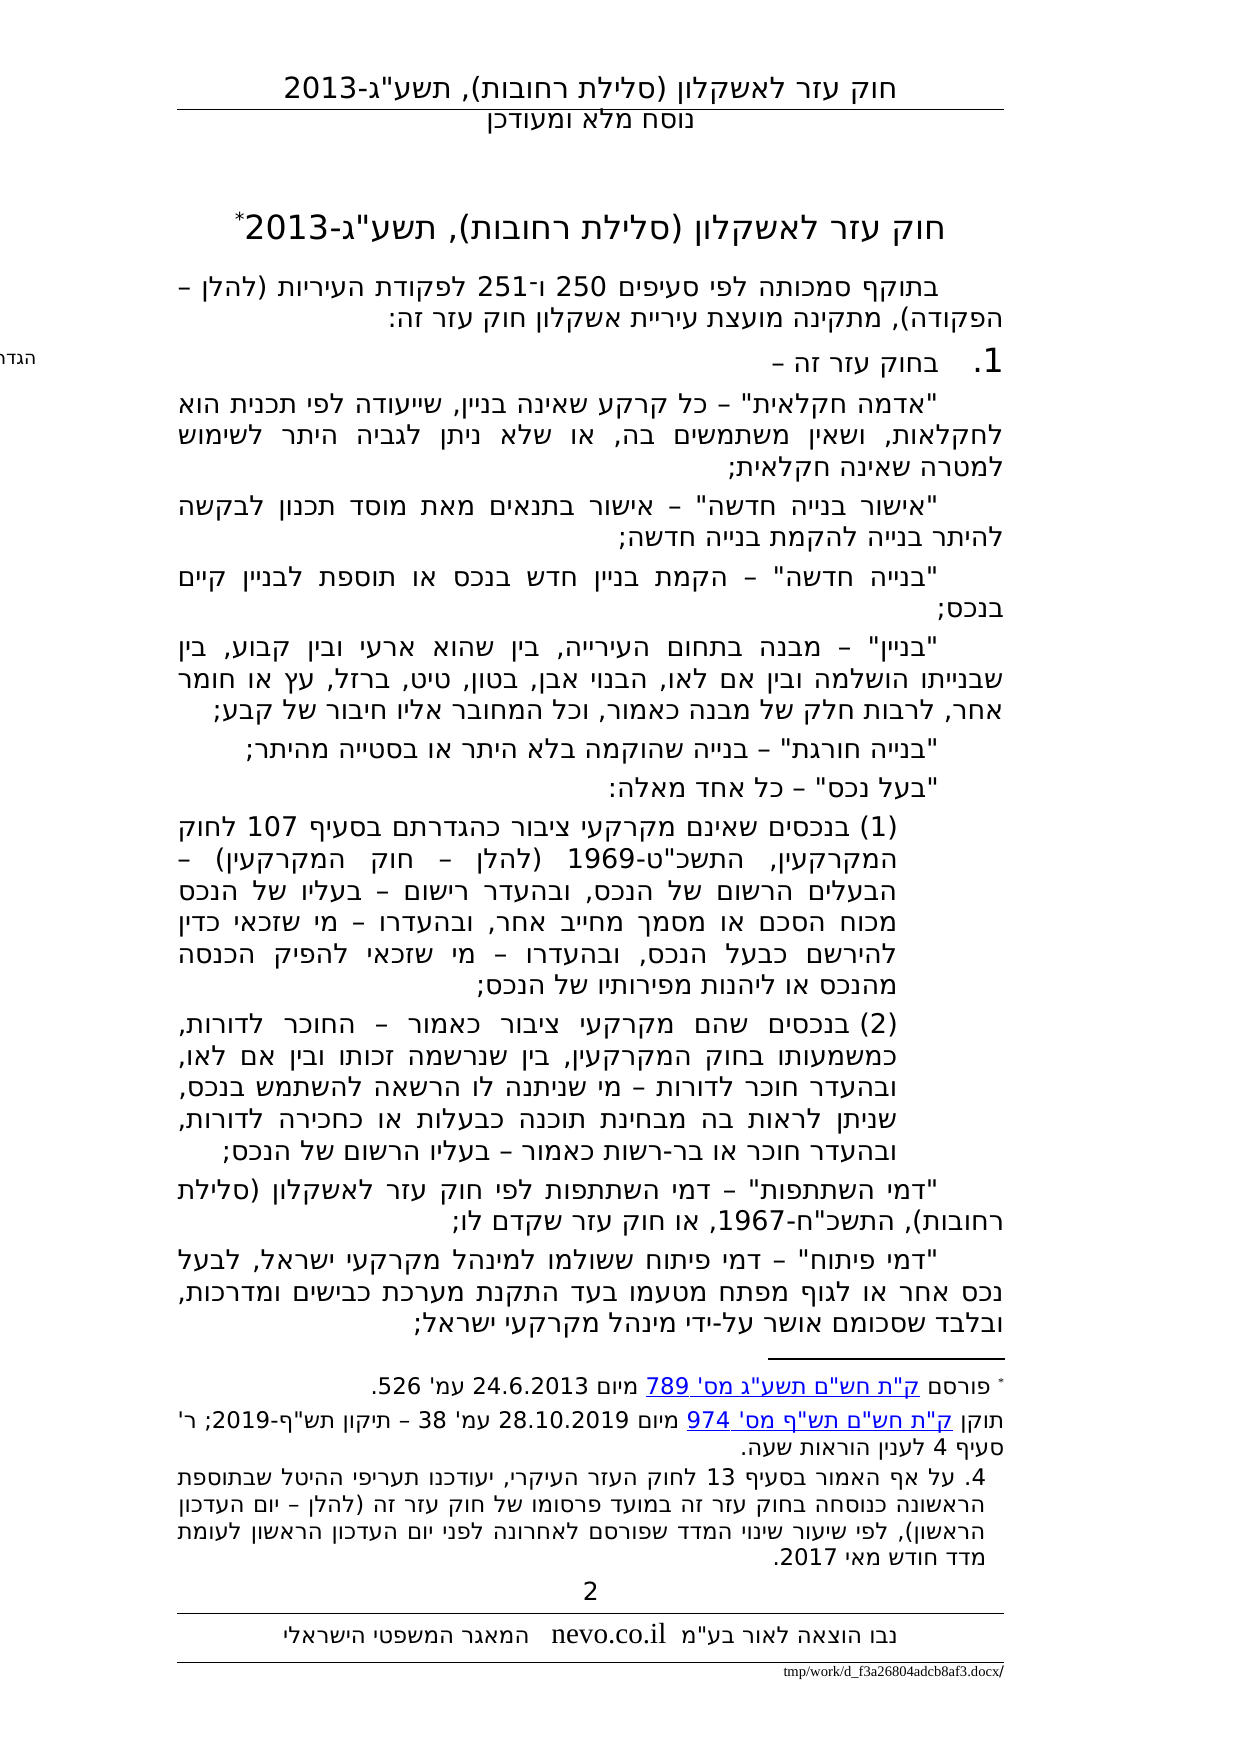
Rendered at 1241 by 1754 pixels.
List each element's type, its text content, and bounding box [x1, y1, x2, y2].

text "אדמה חקלאית" – כל קרקע שאינה בניין, שייעודה לפי תכנית הוא לחקלאות, ושאין משתמשים בה, או שלא ניתן לגביה היתר לשימוש למטרה שאינה חקלאית; [177, 388, 1004, 483]
text "בנייה חורגת" – בנייה שהוקמה בלא היתר או בסטייה מהיתר; [177, 734, 1004, 765]
text "בניין" – מבנה בתחום העירייה, בין שהוא ארעי ובין קבוע, בין שבנייתו הושלמה ובין אם לאו, הבנוי אבן, בטון, טיט, ברזל, עץ או חומר אחר, לרבות חלק של מבנה כאמור, וכל המחובר אליו חיבור של קבע; [177, 631, 1004, 726]
text (1) בנכסים שאינם מקרקעי ציבור כהגדרתם בסעיף 107 לחוק המקרקעין, התשכ"ט-1969 (להלן – חוק המקרקעין) – הבעלים הרשום של הנכס, ובהעדר רישום – בעליו של הנכס מכוח הסכם או מסמך מחייב אחר, ובהעדרו – מי שזכאי כדין להירשם כבעל הנכס, ובהעדרו – מי שזכאי להפיק הכנסה מהנכס או ליהנות מפירותיו של הנכס; [177, 812, 898, 1001]
text "דמי השתתפות" – דמי השתתפות לפי חוק עזר לאשקלון (סלילת רחובות), התשכ"ח-1967, או חוק עזר שקדם לו; [177, 1174, 1004, 1237]
text 1. בחוק עזר זה – [177, 342, 1004, 381]
text "בעל נכס" – כל אחד מאלה: [177, 773, 1004, 804]
text (2) בנכסים שהם מקרקעי ציבור כאמור – החוכר לדורות, כמשמעותו בחוק המקרקעין, בין שנרשמה זכותו ובין אם לאו, ובהעדר חוכר לדורות – מי שניתנה לו הרשאה להשתמש בנכס, שניתן לראות בה מבחינת תוכנה כבעלות או כחכירה לדורות, ובהעדר חוכר או בר-רשות כאמור – בעליו הרשום של הנכס; [177, 1009, 898, 1166]
text "אישור בנייה חדשה" – אישור בתנאים מאת מוסד תכנון לבקשה להיתר בנייה להקמת בנייה חדשה; [177, 490, 1004, 553]
text בתוקף סמכותה לפי סעיפים 250 ו-251 לפקודת העיריות (להלן – הפקודה), מתקינה מועצת עיריית אשקלון חוק עזר זה: [177, 267, 1004, 334]
text "בנייה חדשה" – הקמת בניין חדש בנכס או תוספת לבניין קיים בנכס; [177, 561, 1004, 624]
text "דמי פיתוח" – דמי פיתוח ששולמו למינהל מקרקעי ישראל, לבעל נכס אחר או לגוף מפתח מטעמו בעד התקנת מערכת כבישים ומדרכות, ובלבד שסכומם אושר על-ידי מינהל מקרקעי ישראל; [177, 1244, 1004, 1339]
text חוק עזר לאשקלון (סלילת רחובות), תשע"ג-2013* [177, 208, 1004, 247]
